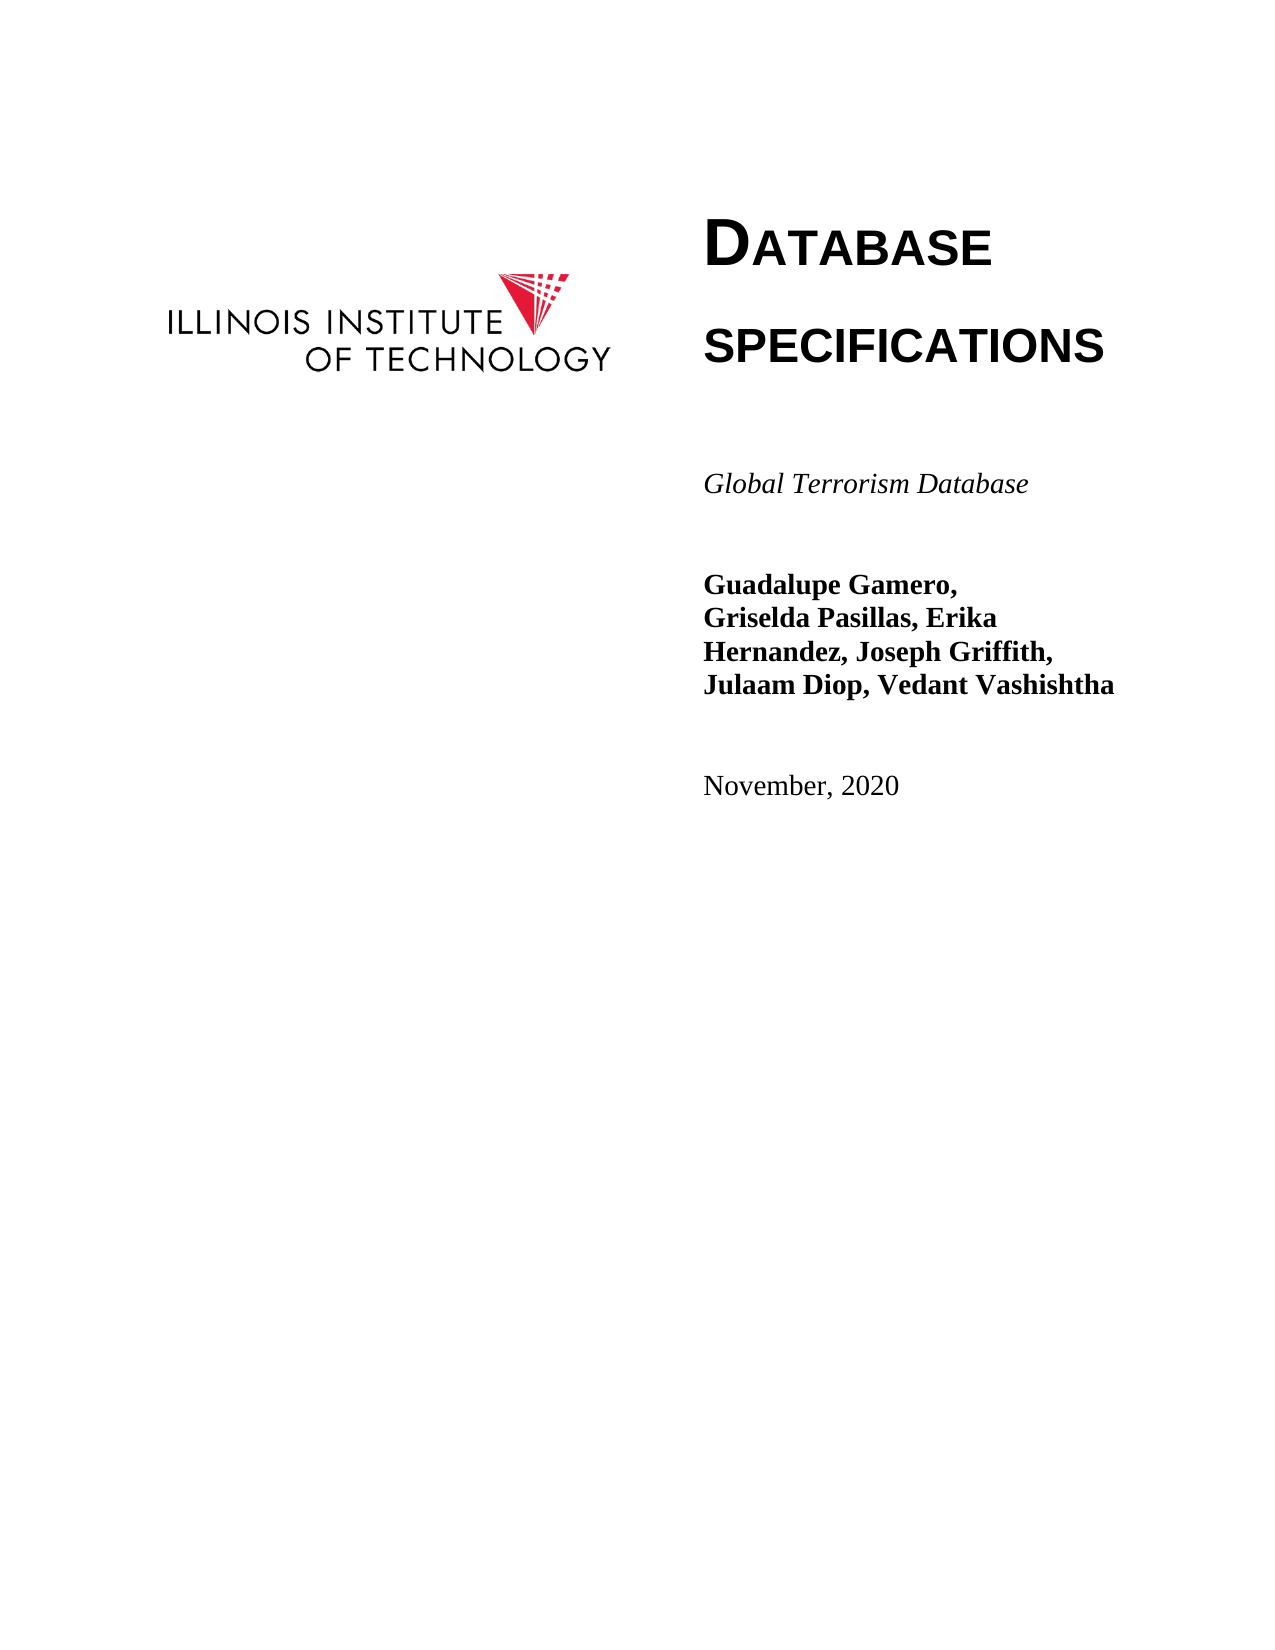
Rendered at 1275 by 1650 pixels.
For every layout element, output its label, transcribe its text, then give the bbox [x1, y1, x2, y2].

text DATABASE [703, 203, 1125, 279]
text Griselda Pasillas, Erika Hernandez, Joseph Griffith, Julaam Diop, Vedant Vashishtha [703, 600, 1125, 701]
picture [150, 255, 629, 391]
text Guadalupe Gamero, [703, 567, 1125, 600]
text Global Terrorism Database [703, 466, 1125, 500]
text SPECIFICATIONS [703, 318, 1125, 373]
text November, 2020 [703, 768, 1125, 802]
